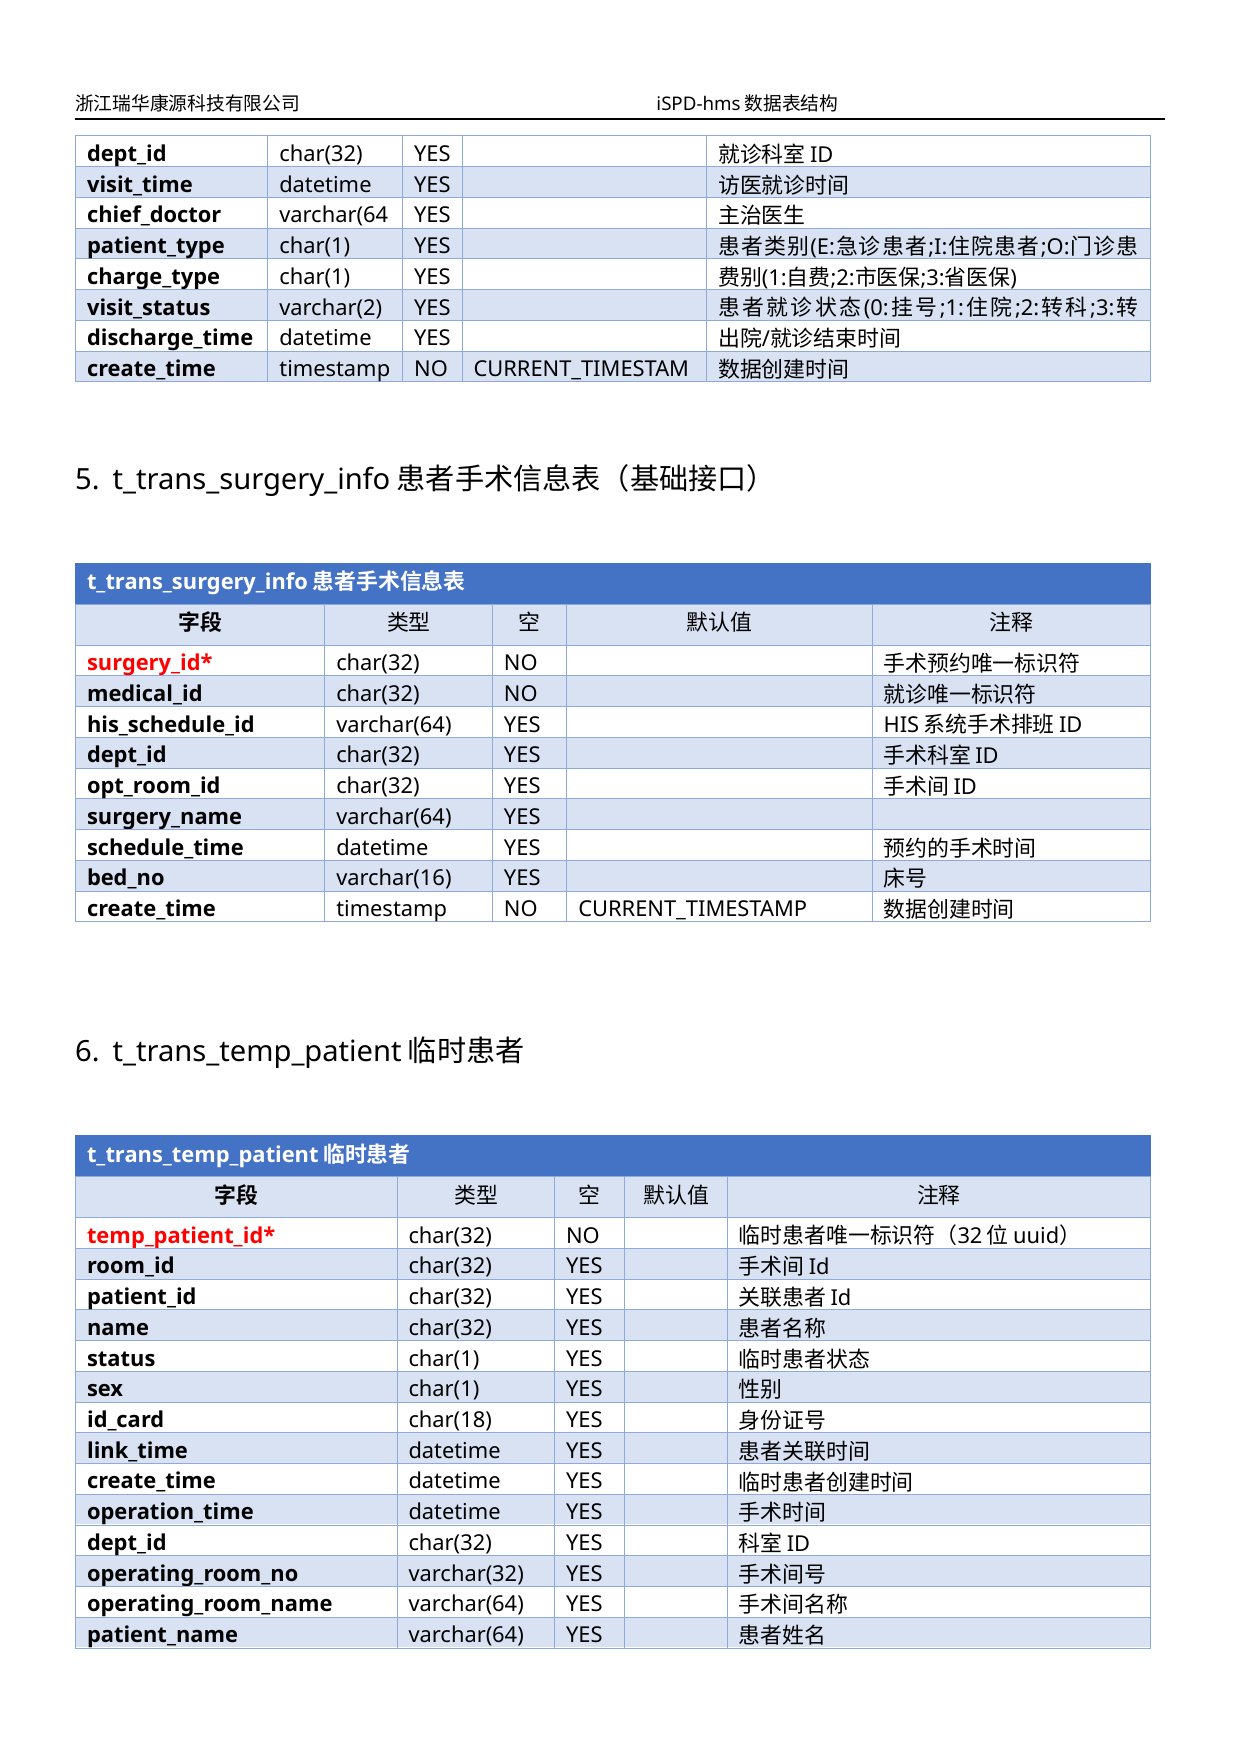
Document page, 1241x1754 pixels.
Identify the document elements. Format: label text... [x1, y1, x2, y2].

table_cell CURRENT_TIMESTAMP [463, 352, 706, 381]
table_cell char(1) [398, 1341, 554, 1371]
table_cell schedule_time [76, 830, 324, 860]
table_cell YES [403, 290, 462, 320]
table_cell 手术时间 [728, 1495, 1150, 1524]
table_cell 临时患者状态 [728, 1341, 1150, 1371]
table_cell [463, 259, 706, 289]
table_cell 空 [555, 1177, 624, 1217]
table_cell YES [403, 167, 462, 197]
table_cell dept_id [76, 136, 267, 166]
table_cell 关联患者Id [728, 1280, 1150, 1309]
table_cell 就诊科室ID [707, 136, 1150, 166]
table_cell opt_room_id [76, 769, 324, 798]
table_cell YES [555, 1280, 624, 1309]
table_cell char(32) [398, 1526, 554, 1555]
table_cell [625, 1218, 727, 1248]
table_header t_trans_surgery_info患者手术信息表 [76, 564, 1150, 604]
table_cell [625, 1341, 727, 1371]
table_cell patient_name [76, 1618, 397, 1647]
table_cell 科室ID [728, 1526, 1150, 1555]
table_cell CURRENT_TIMESTAMP [567, 892, 872, 921]
table_cell YES [555, 1464, 624, 1494]
table_cell dept_id [76, 1526, 397, 1555]
table_cell 预约的手术时间 [873, 830, 1150, 860]
table_cell sex [76, 1372, 397, 1402]
table_cell patient_type [76, 229, 267, 258]
table_cell 性别 [728, 1372, 1150, 1402]
table_header t_trans_temp_patient临时患者 [76, 1136, 1150, 1176]
table_cell create_time [76, 1464, 397, 1494]
table_cell 注释 [873, 605, 1150, 645]
table_cell char(32) [325, 738, 492, 768]
table_cell YES [555, 1526, 624, 1555]
table_cell 患者类别(E:急诊患者;I:住院患者;O:门诊患者) [707, 229, 1150, 258]
table_cell bed_no [76, 861, 324, 891]
table_cell [463, 136, 706, 166]
table_cell timestamp [268, 352, 402, 381]
table_cell YES [493, 830, 566, 860]
table_cell YES [403, 198, 462, 228]
table_cell [463, 198, 706, 228]
table_cell 字段 [76, 1177, 397, 1217]
table_cell datetime [268, 321, 402, 351]
table_cell 手术间Id [728, 1249, 1150, 1279]
table_cell varchar(2) [268, 290, 402, 320]
table_cell [463, 167, 706, 197]
table_cell [567, 861, 872, 891]
table_cell varchar(64) [398, 1618, 554, 1647]
table_cell YES [493, 861, 566, 891]
table_cell varchar(32) [398, 1556, 554, 1586]
subtitle t_trans_surgery_info患者手术信息表（基础接口） [75, 444, 1165, 509]
table_cell 默认值 [625, 1177, 727, 1217]
table_cell patient_id [76, 1280, 397, 1309]
table_cell varchar(64) [398, 1587, 554, 1617]
table_cell [567, 676, 872, 706]
table_cell NO [555, 1218, 624, 1248]
table_cell chief_doctor [76, 198, 267, 228]
table_cell YES [555, 1341, 624, 1371]
table_cell char(32) [398, 1249, 554, 1279]
table_cell charge_type [76, 259, 267, 289]
table_cell 手术间ID [873, 769, 1150, 798]
table_cell visit_time [76, 167, 267, 197]
table_cell [463, 290, 706, 320]
table_cell 访医就诊时间 [707, 167, 1150, 197]
table_cell room_id [76, 1249, 397, 1279]
table_cell char(32) [268, 136, 402, 166]
table_cell 患者就诊状态(0:挂号;1:住院;2:转科;3:转床;4:退号;20:出院;99:其他) [707, 290, 1150, 320]
table_cell YES [403, 259, 462, 289]
table_cell [463, 321, 706, 351]
table_cell YES [555, 1433, 624, 1463]
table_cell YES [493, 769, 566, 798]
table_cell YES [555, 1587, 624, 1617]
table_cell 空 [493, 605, 566, 645]
table_cell [625, 1556, 727, 1586]
table_cell NO [493, 892, 566, 921]
table_cell NO [403, 352, 462, 381]
table_cell YES [555, 1372, 624, 1402]
table_cell [625, 1372, 727, 1402]
table_cell 患者姓名 [728, 1618, 1150, 1647]
table_cell 身份证号 [728, 1403, 1150, 1432]
table_cell varchar(64) [268, 198, 402, 228]
table_cell [625, 1249, 727, 1279]
table_cell dept_id [76, 738, 324, 768]
table_cell char(1) [268, 259, 402, 289]
table_cell varchar(64) [325, 707, 492, 737]
table_cell YES [403, 229, 462, 258]
table_cell datetime [398, 1433, 554, 1463]
table_cell name [76, 1310, 397, 1340]
table_cell 费别(1:自费;2:市医保;3:省医保) [707, 259, 1150, 289]
table_cell [873, 799, 1150, 829]
table_cell operating_room_no [76, 1556, 397, 1586]
table_cell 出院/就诊结束时间 [707, 321, 1150, 351]
table_cell YES [555, 1556, 624, 1586]
table_cell visit_status [76, 290, 267, 320]
table_cell create_time [76, 352, 267, 381]
table_cell 就诊唯一标识符 [873, 676, 1150, 706]
table_cell HIS系统手术排班ID [873, 707, 1150, 737]
subtitle t_trans_temp_patient临时患者 [75, 1016, 1165, 1081]
table_cell char(32) [398, 1218, 554, 1248]
table_cell 主治医生 [707, 198, 1150, 228]
table_cell char(32) [398, 1310, 554, 1340]
table_cell [567, 830, 872, 860]
table_cell NO [493, 676, 566, 706]
table_cell datetime [268, 167, 402, 197]
table_cell 字段 [76, 605, 324, 645]
table_cell [567, 646, 872, 675]
table_cell 数据创建时间 [873, 892, 1150, 921]
table_cell 患者名称 [728, 1310, 1150, 1340]
table_cell [625, 1433, 727, 1463]
table_cell id_card [76, 1403, 397, 1432]
table_cell char(1) [268, 229, 402, 258]
table_cell medical_id [76, 676, 324, 706]
table_cell char(32) [325, 676, 492, 706]
table_cell YES [555, 1310, 624, 1340]
table_cell discharge_time [76, 321, 267, 351]
table_cell surgery_name [76, 799, 324, 829]
table_cell YES [555, 1495, 624, 1524]
table_cell link_time [76, 1433, 397, 1463]
table_cell char(32) [398, 1280, 554, 1309]
table_cell 床号 [873, 861, 1150, 891]
table_cell varchar(16) [325, 861, 492, 891]
table_cell [463, 229, 706, 258]
table_cell 注释 [728, 1177, 1150, 1217]
table_cell 手术预约唯一标识符 [873, 646, 1150, 675]
table_cell [625, 1310, 727, 1340]
table_cell datetime [398, 1464, 554, 1494]
table_cell [625, 1280, 727, 1309]
table_cell char(32) [325, 646, 492, 675]
table_cell [567, 799, 872, 829]
table_cell 数据创建时间 [707, 352, 1150, 381]
table_cell status [76, 1341, 397, 1371]
table_cell YES [403, 321, 462, 351]
table_cell [625, 1587, 727, 1617]
table_cell YES [555, 1249, 624, 1279]
table_cell operating_room_name [76, 1587, 397, 1617]
table_cell 手术间号 [728, 1556, 1150, 1586]
table_cell temp_patient_id* [76, 1218, 397, 1248]
table_cell [567, 769, 872, 798]
table_cell create_time [76, 892, 324, 921]
table_cell timestamp [325, 892, 492, 921]
table_cell [625, 1526, 727, 1555]
table_cell [625, 1464, 727, 1494]
table_cell YES [403, 136, 462, 166]
table_cell [625, 1495, 727, 1524]
table_cell 临时患者唯一标识符（32位uuid） [728, 1218, 1150, 1248]
table_cell [567, 738, 872, 768]
table_cell 类型 [398, 1177, 554, 1217]
table_cell [625, 1403, 727, 1432]
table_cell [567, 707, 872, 737]
table_cell surgery_id* [76, 646, 324, 675]
table_cell char(1) [398, 1372, 554, 1402]
table_cell 患者关联时间 [728, 1433, 1150, 1463]
table_cell 手术间名称 [728, 1587, 1150, 1617]
table_cell operation_time [76, 1495, 397, 1524]
table_cell YES [555, 1403, 624, 1432]
table_cell his_schedule_id [76, 707, 324, 737]
table_cell 临时患者创建时间 [728, 1464, 1150, 1494]
table_cell varchar(64) [325, 799, 492, 829]
table_cell YES [493, 799, 566, 829]
table_cell 默认值 [567, 605, 872, 645]
table_cell datetime [398, 1495, 554, 1524]
table_cell YES [493, 707, 566, 737]
table_cell NO [493, 646, 566, 675]
table_cell YES [493, 738, 566, 768]
table_cell 手术科室ID [873, 738, 1150, 768]
table_cell [625, 1618, 727, 1647]
table_cell datetime [325, 830, 492, 860]
table_cell YES [555, 1618, 624, 1647]
table_cell char(32) [325, 769, 492, 798]
table_cell 类型 [325, 605, 492, 645]
table_cell char(18) [398, 1403, 554, 1432]
